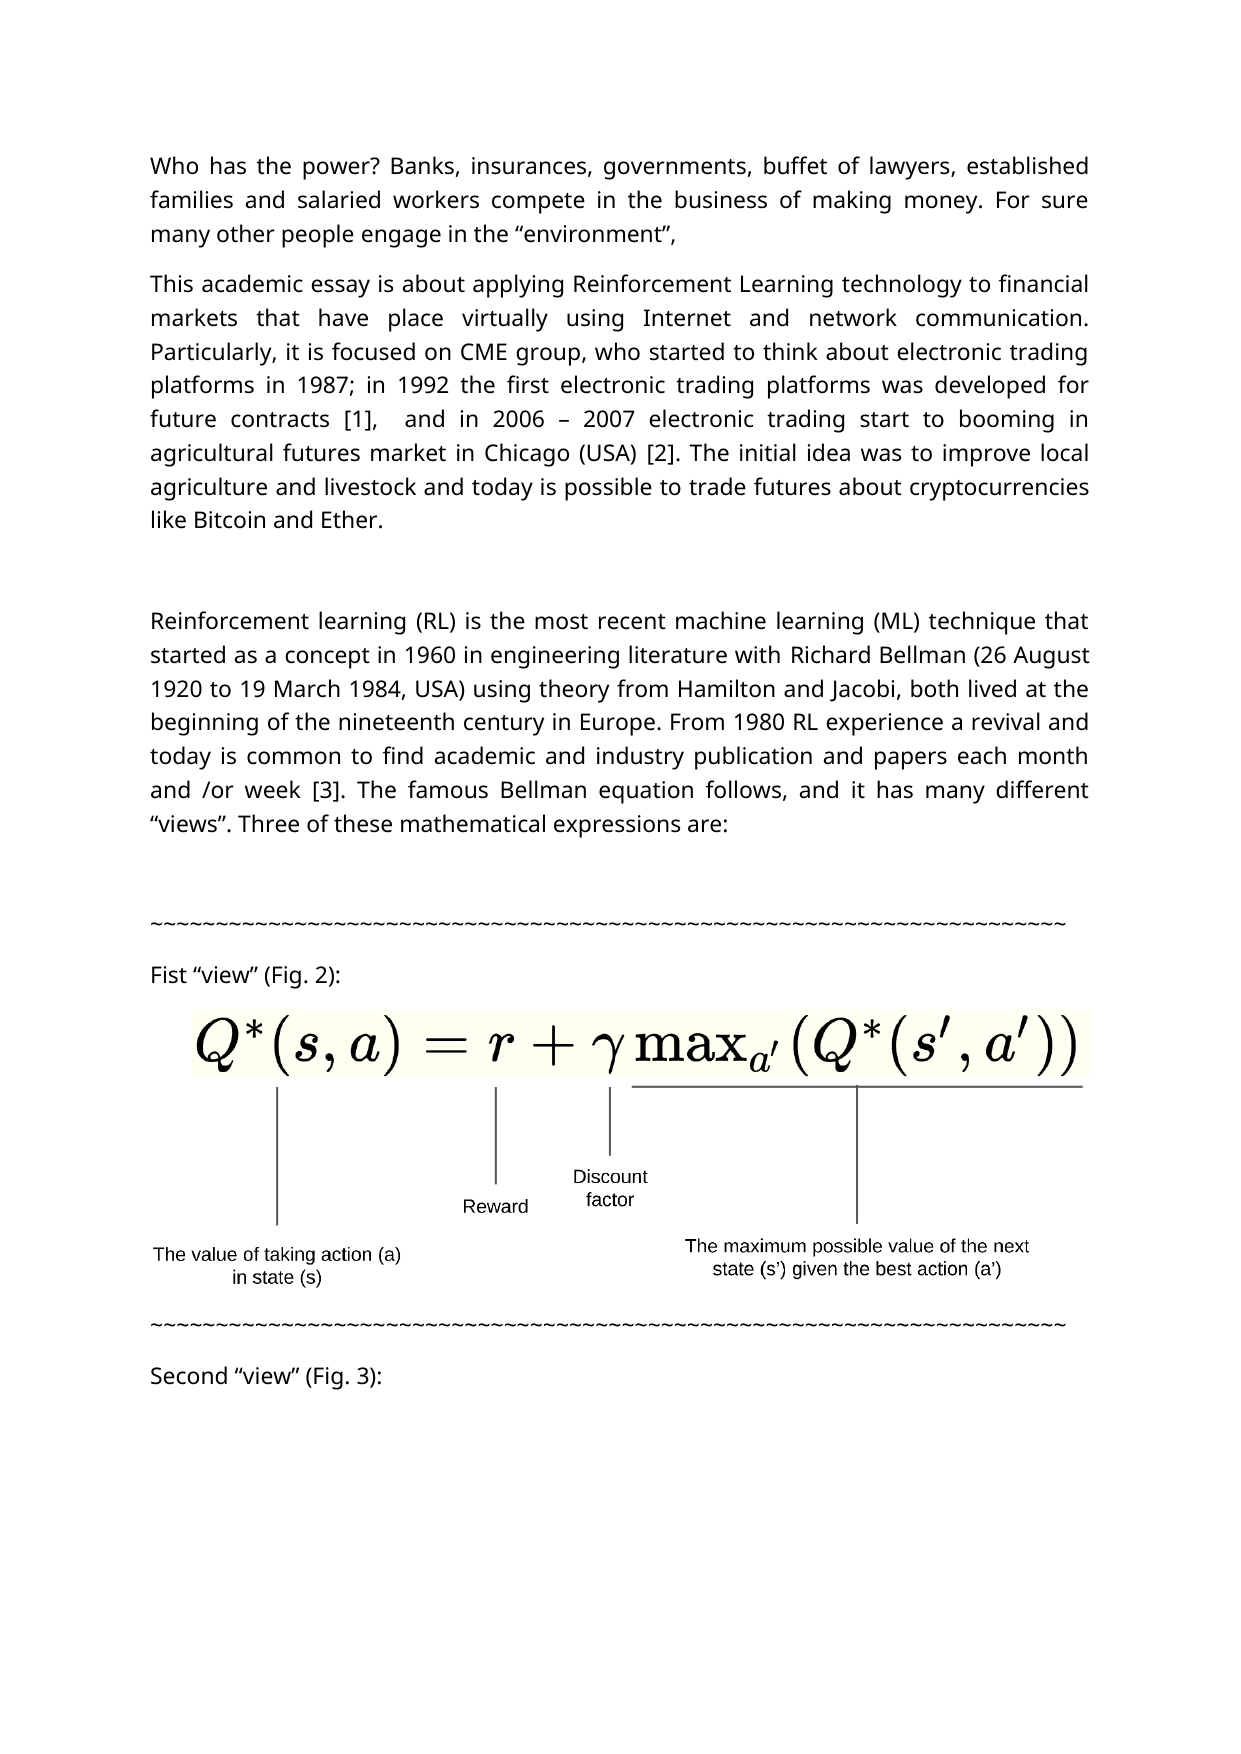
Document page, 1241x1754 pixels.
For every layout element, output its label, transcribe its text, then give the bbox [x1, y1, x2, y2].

text Who has the power? Banks, insurances, governments, buffet of lawyers, established families and salaried workers compete in the business of making money. For sure many other people engage in the “environment”, [150, 150, 1090, 249]
text This academic essay is about applying Reinforcement Learning technology to financial markets that have place virtually using Internet and network communication. Particularly, it is focused on CME group, who started to think about electronic trading platforms in 1987; in 1992 the first electronic trading platforms was developed for future contracts [1], and in 2006 – 2007 electronic trading start to booming in agricultural futures market in Chicago (USA) [2]. The initial idea was to improve local agriculture and livestock and today is possible to trade futures about cryptocurrencies like Bitcoin and Ether. [150, 268, 1090, 535]
text Reinforcement learning (RL) is the most recent machine learning (ML) technique that started as a concept in 1960 in engineering literature with Richard Bellman (26 August 1920 to 19 March 1984, USA) using theory from Hamilton and Jacobi, both lived at the beginning of the nineteenth century in Europe. From 1980 RL experience a revival and today is common to find academic and industry publication and papers each month and /or week [3]. The famous Bellman equation follows, and it has many different “views”. Three of these mathematical expressions are: [150, 605, 1090, 839]
text Fist “view” (Fig. 2): [150, 959, 1090, 990]
picture [150, 1009, 1091, 1291]
text ~~~~~~~~~~~~~~~~~~~~~~~~~~~~~~~~~~~~~~~~~~~~~~~~~~~~~~~~~~~~~~~~~~~~~~ [150, 1309, 1090, 1341]
text Second “view” (Fig. 3): [150, 1360, 1090, 1391]
text ~~~~~~~~~~~~~~~~~~~~~~~~~~~~~~~~~~~~~~~~~~~~~~~~~~~~~~~~~~~~~~~~~~~~~~ [150, 908, 1090, 939]
